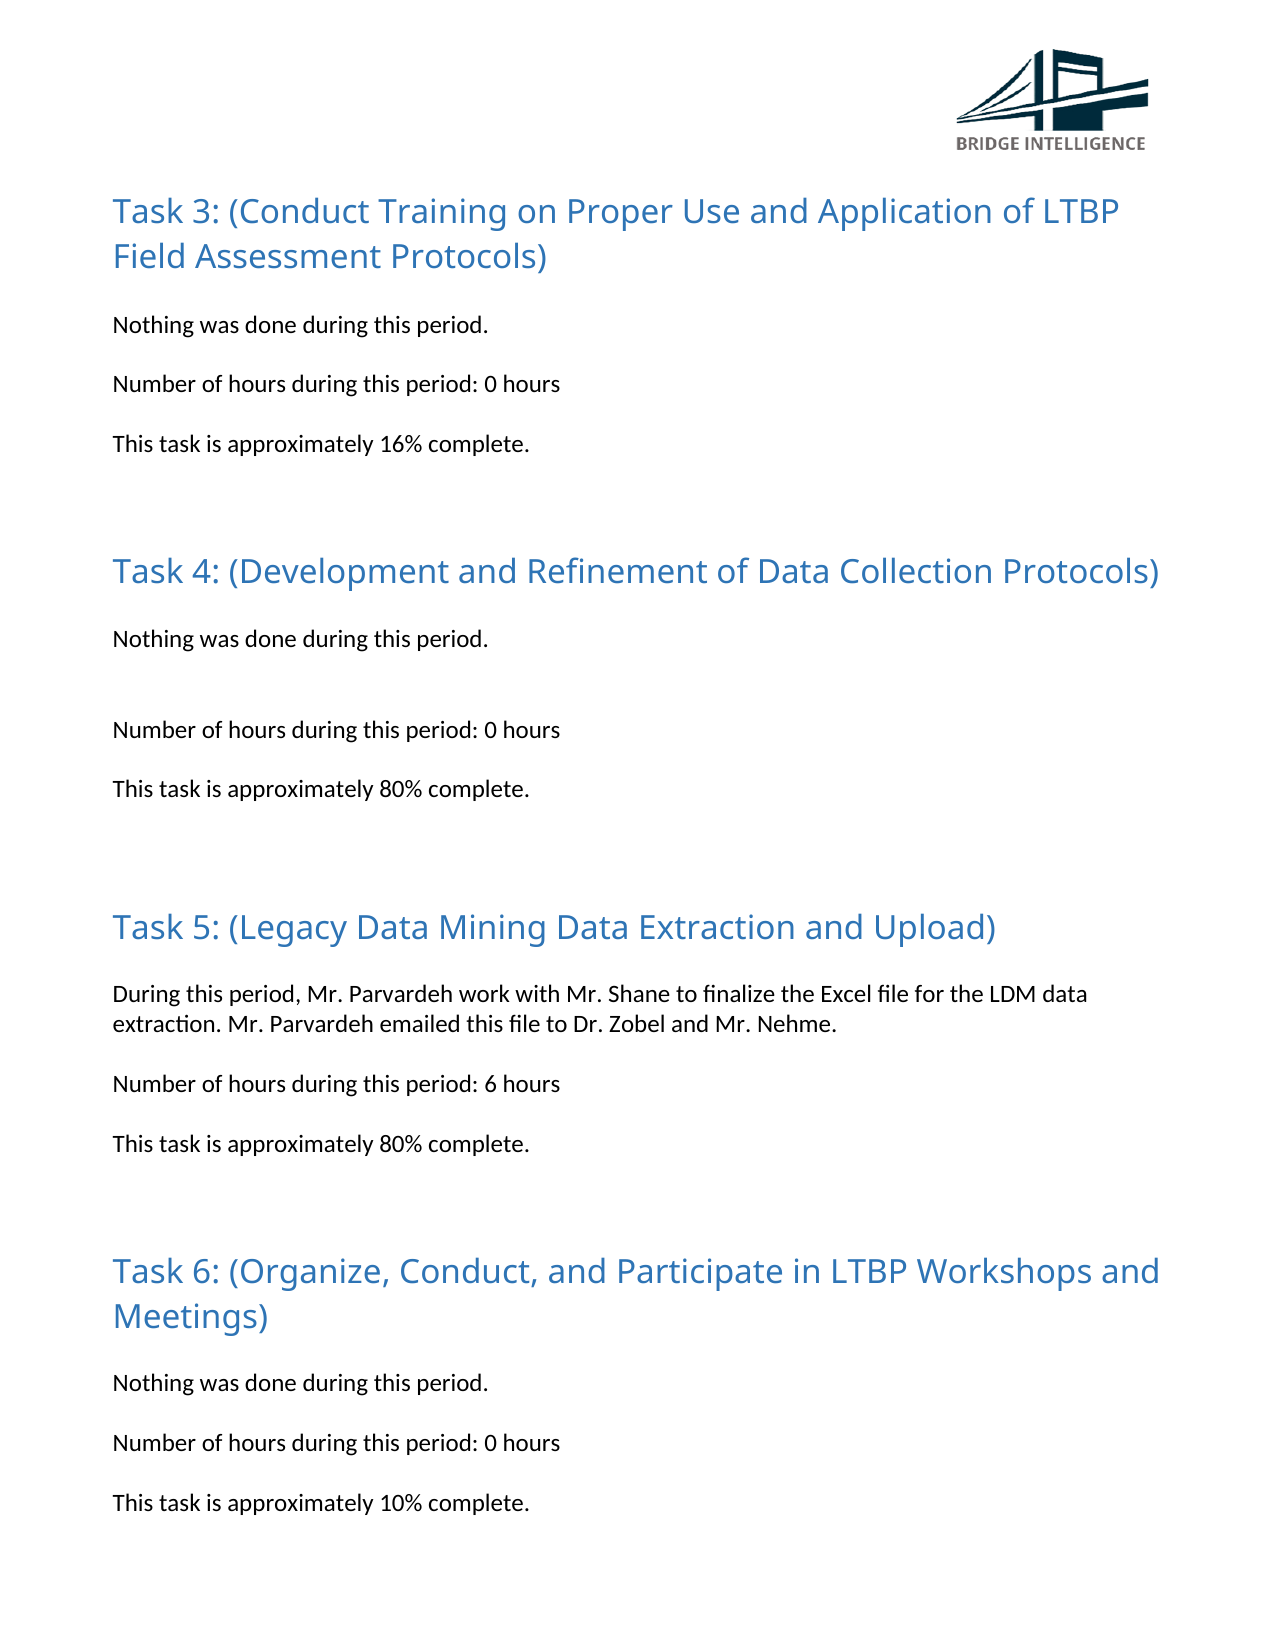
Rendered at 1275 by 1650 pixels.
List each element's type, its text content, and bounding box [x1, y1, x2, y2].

text This task is approximately 80% complete. [112, 1128, 1162, 1158]
picture [942, 46, 1163, 152]
text Number of hours during this period: 0 hours [112, 714, 1162, 744]
subtitle Task 5: (Legacy Data Mining Data Extraction and Upload) [112, 903, 1162, 949]
text Nothing was done during this period. [112, 1367, 1162, 1398]
text Number of hours during this period: 6 hours [112, 1068, 1162, 1099]
text Number of hours during this period: 0 hours [112, 368, 1162, 399]
text This task is approximately 80% complete. [112, 773, 1162, 804]
subtitle Task 4: (Development and Refinement of Data Collection Protocols) [112, 548, 1162, 593]
text This task is approximately 10% complete. [112, 1487, 1162, 1517]
text During this period, Mr. Parvardeh work with Mr. Shane to finalize the Excel file for the LDM data extraction. Mr. Parvardeh emailed this file to Dr. Zobel and Mr. Nehme. [112, 978, 1162, 1039]
text This task is approximately 16% complete. [112, 428, 1162, 459]
text Number of hours during this period: 0 hours [112, 1427, 1162, 1458]
subtitle Task 6: (Organize, Conduct, and Participate in LTBP Workshops and Meetings) [112, 1247, 1162, 1338]
text Nothing was done during this period. [112, 623, 1162, 654]
subtitle Task 3: (Conduct Training on Proper Use and Application of LTBP Field Assessment Protocols) [112, 187, 1162, 278]
text Nothing was done during this period. [112, 309, 1162, 339]
